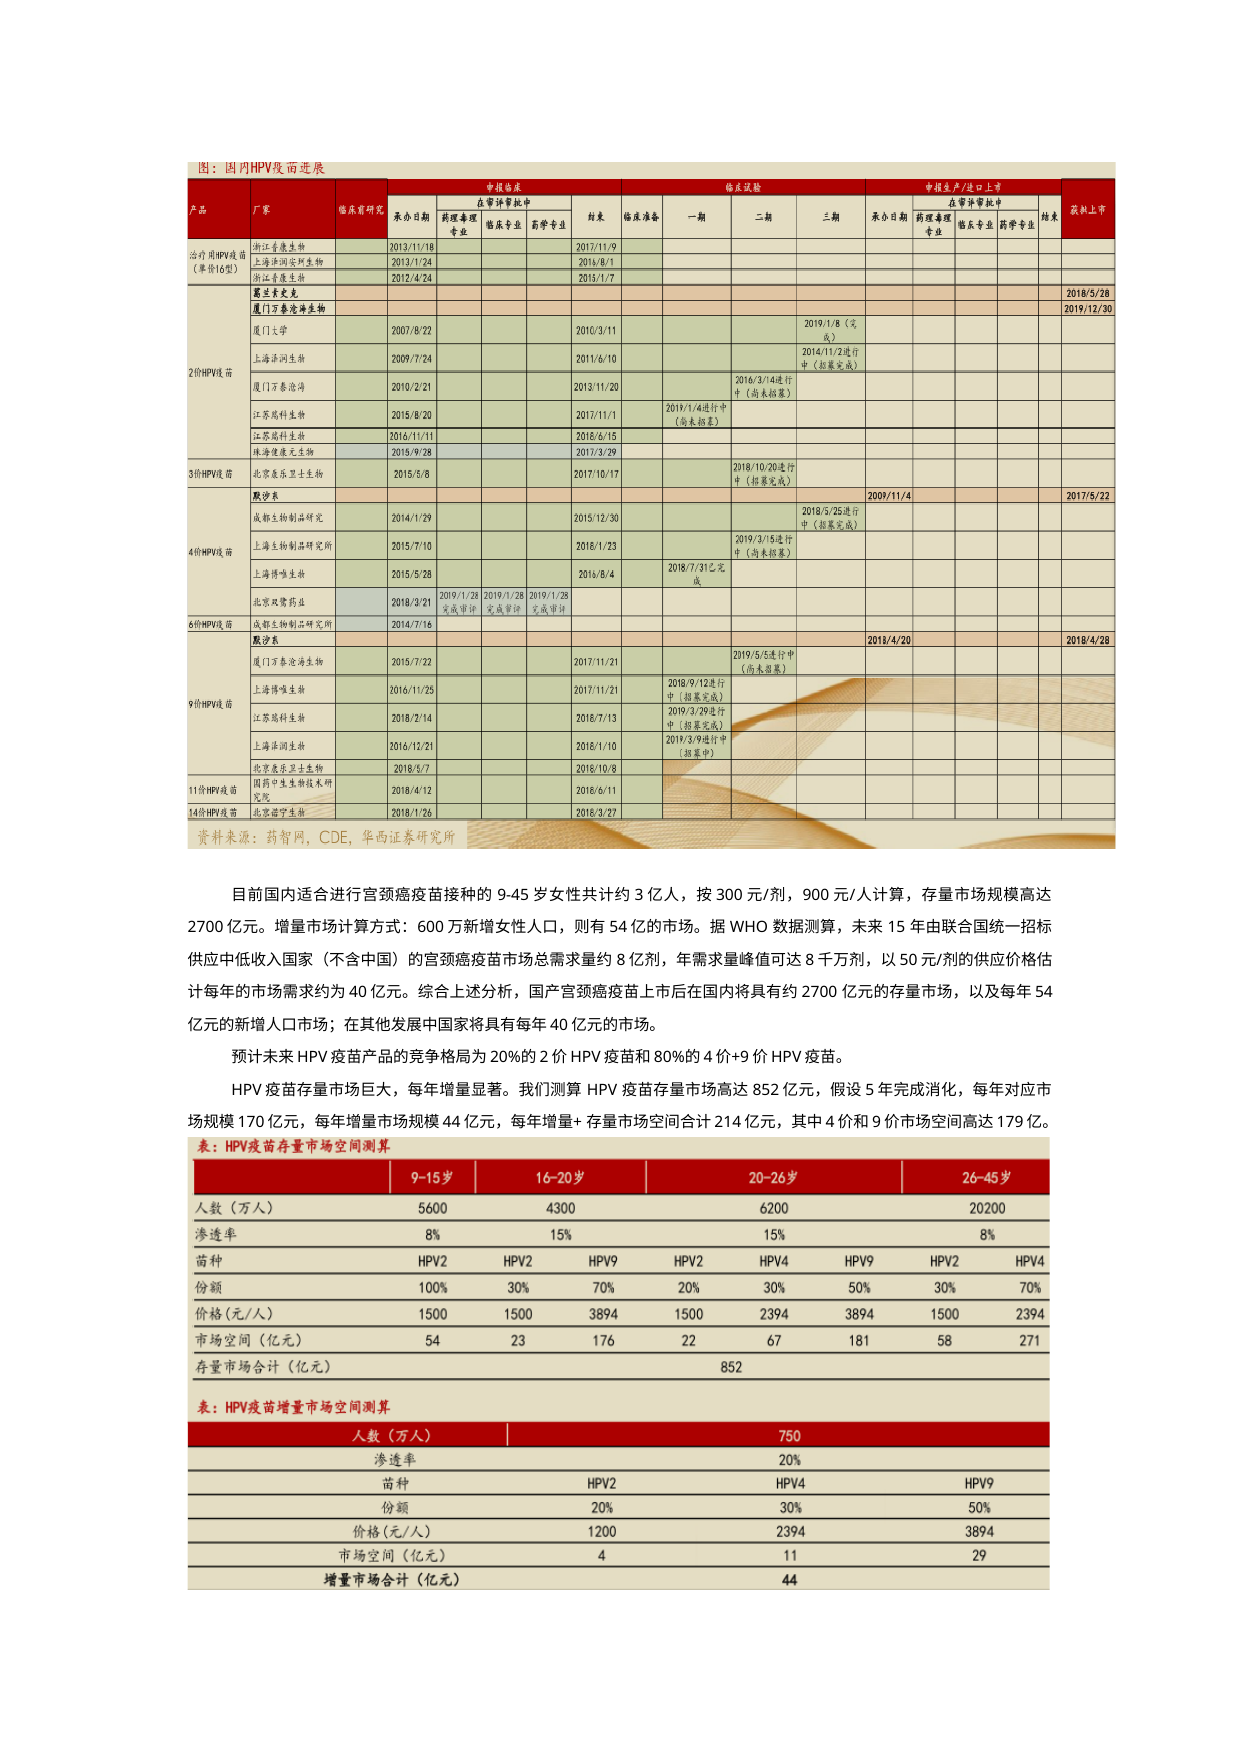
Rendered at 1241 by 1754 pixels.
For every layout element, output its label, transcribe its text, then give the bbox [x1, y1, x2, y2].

picture [187, 162, 1116, 849]
text 预计未来HPV疫苗产品的竞争格局为20%的2价HPV疫苗和80%的4价+9价HPV疫苗。 [187, 1039, 1053, 1072]
picture [187, 1137, 1050, 1590]
text HPV疫苗存量市场巨大，每年增量显著。我们测算HPV 疫苗存量市场高达852亿元，假设5年完成消化，每年对应市场规模170亿元，每年增量市场规模44亿元，每年增量+ 存量市场空间合计214亿元，其中4价和9价市场空间高达179亿。 [187, 1072, 1053, 1137]
text 目前国内适合进行宫颈癌疫苗接种的9-45岁女性共计约3亿人，按300元/剂，900元/人计算，存量市场规模高达2700亿元。增量市场计算方式：600万新增女性人口，则有54亿的市场。据 WHO 数据测算，未来 15 年由联合国统一招标供应中低收入国家（不含中国）的宫颈癌疫苗市场总需求量约8亿剂，年需求量峰值可达8千万剂，以50元/剂的供应价格估计每年的市场需求约为40亿元。综合上述分析，国产宫颈癌疫苗上市后在国内将具有约 2700 亿元的存量市场，以及每年54亿元的新增人口市场；在其他发展中国家将具有每年40亿元的市场。 [187, 877, 1053, 1039]
